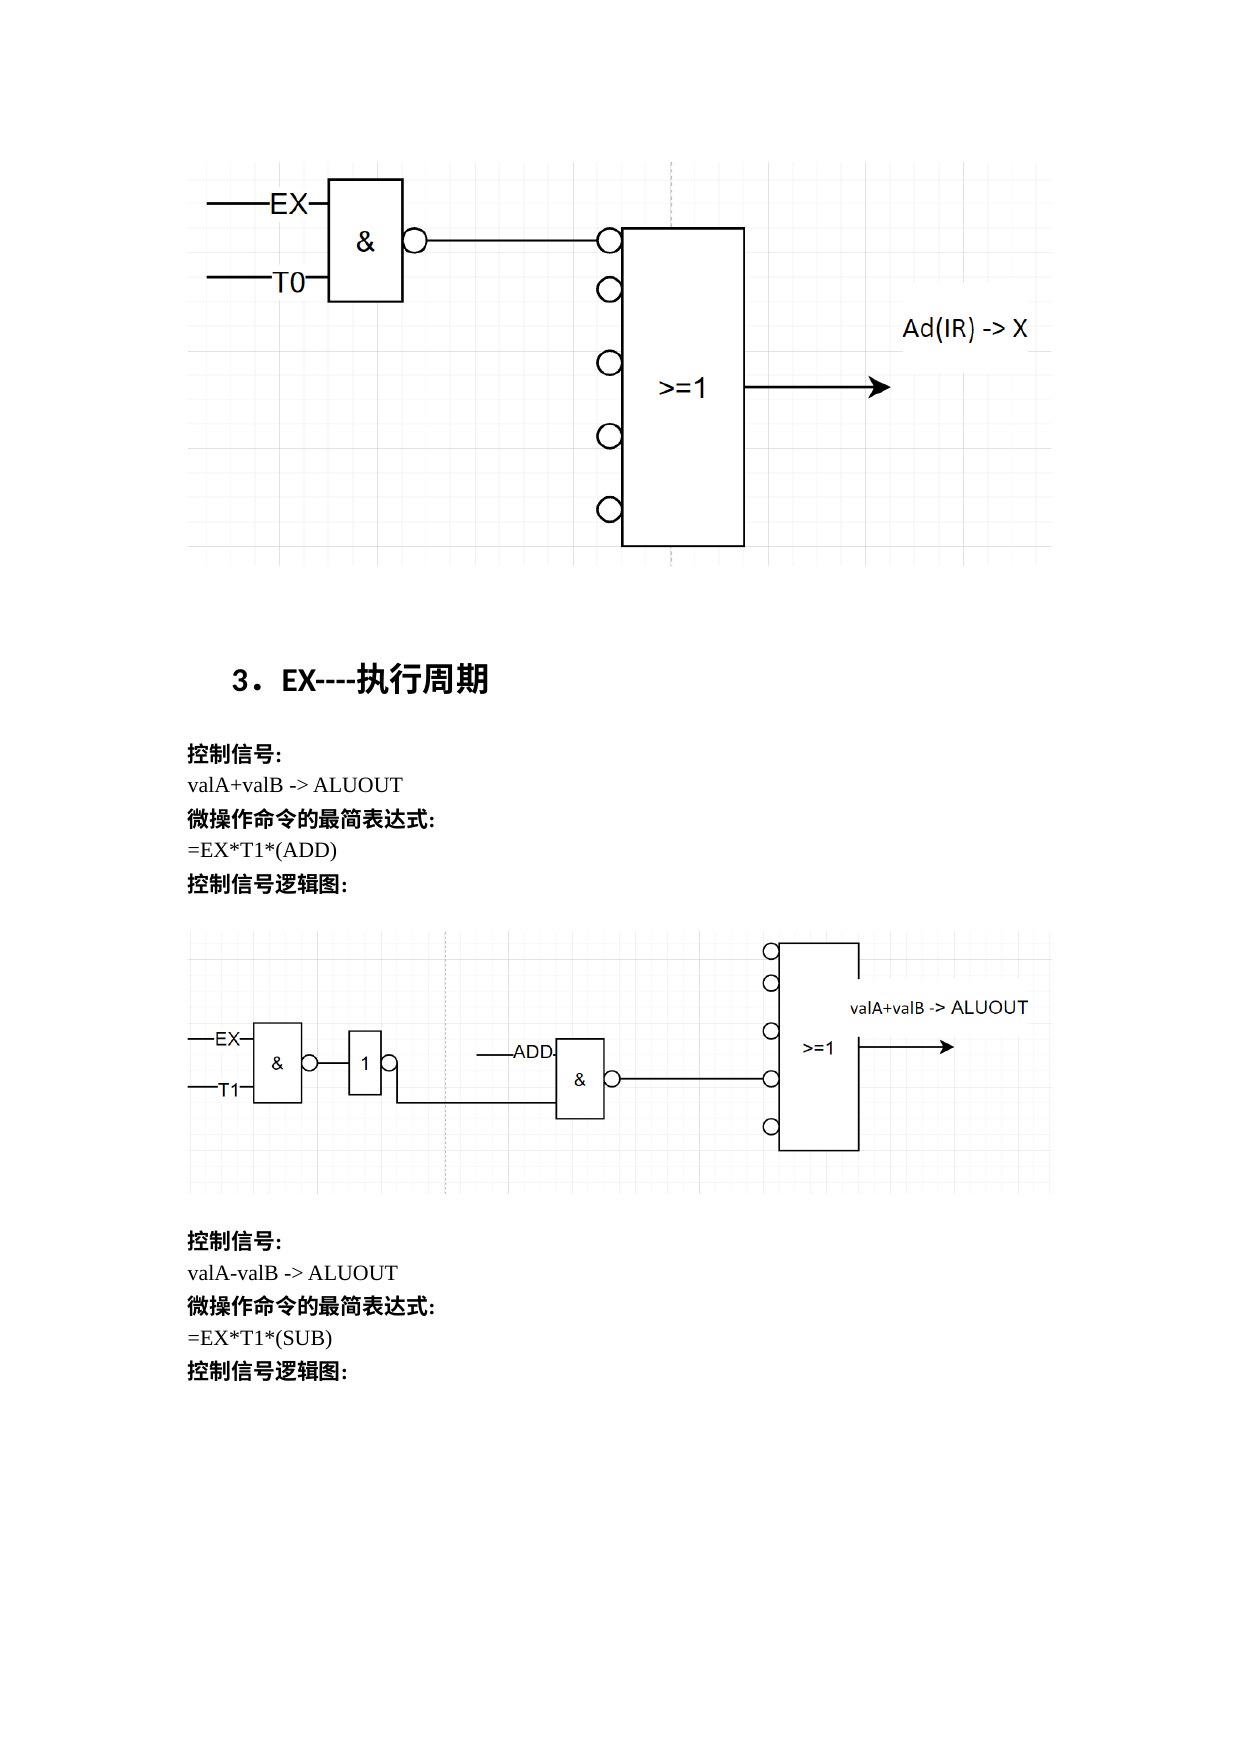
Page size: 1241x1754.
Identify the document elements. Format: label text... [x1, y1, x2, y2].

text =EX*T1*(ADD) [187, 834, 1053, 866]
picture [187, 162, 1052, 566]
text 控制信号逻辑图: [187, 1354, 1053, 1386]
text 微操作命令的最简表达式: [187, 801, 1053, 834]
text valA+valB -> ALUOUT [187, 769, 1053, 801]
text 微操作命令的最简表达式: [187, 1289, 1053, 1321]
text =EX*T1*(SUB) [187, 1321, 1053, 1354]
text 控制信号: [187, 736, 1053, 769]
text 控制信号: [187, 1224, 1053, 1256]
picture [187, 931, 1052, 1194]
text valA-valB -> ALUOUT [187, 1256, 1053, 1289]
text 控制信号逻辑图: [187, 866, 1053, 899]
subtitle EX----执行周期 [189, 644, 1053, 709]
